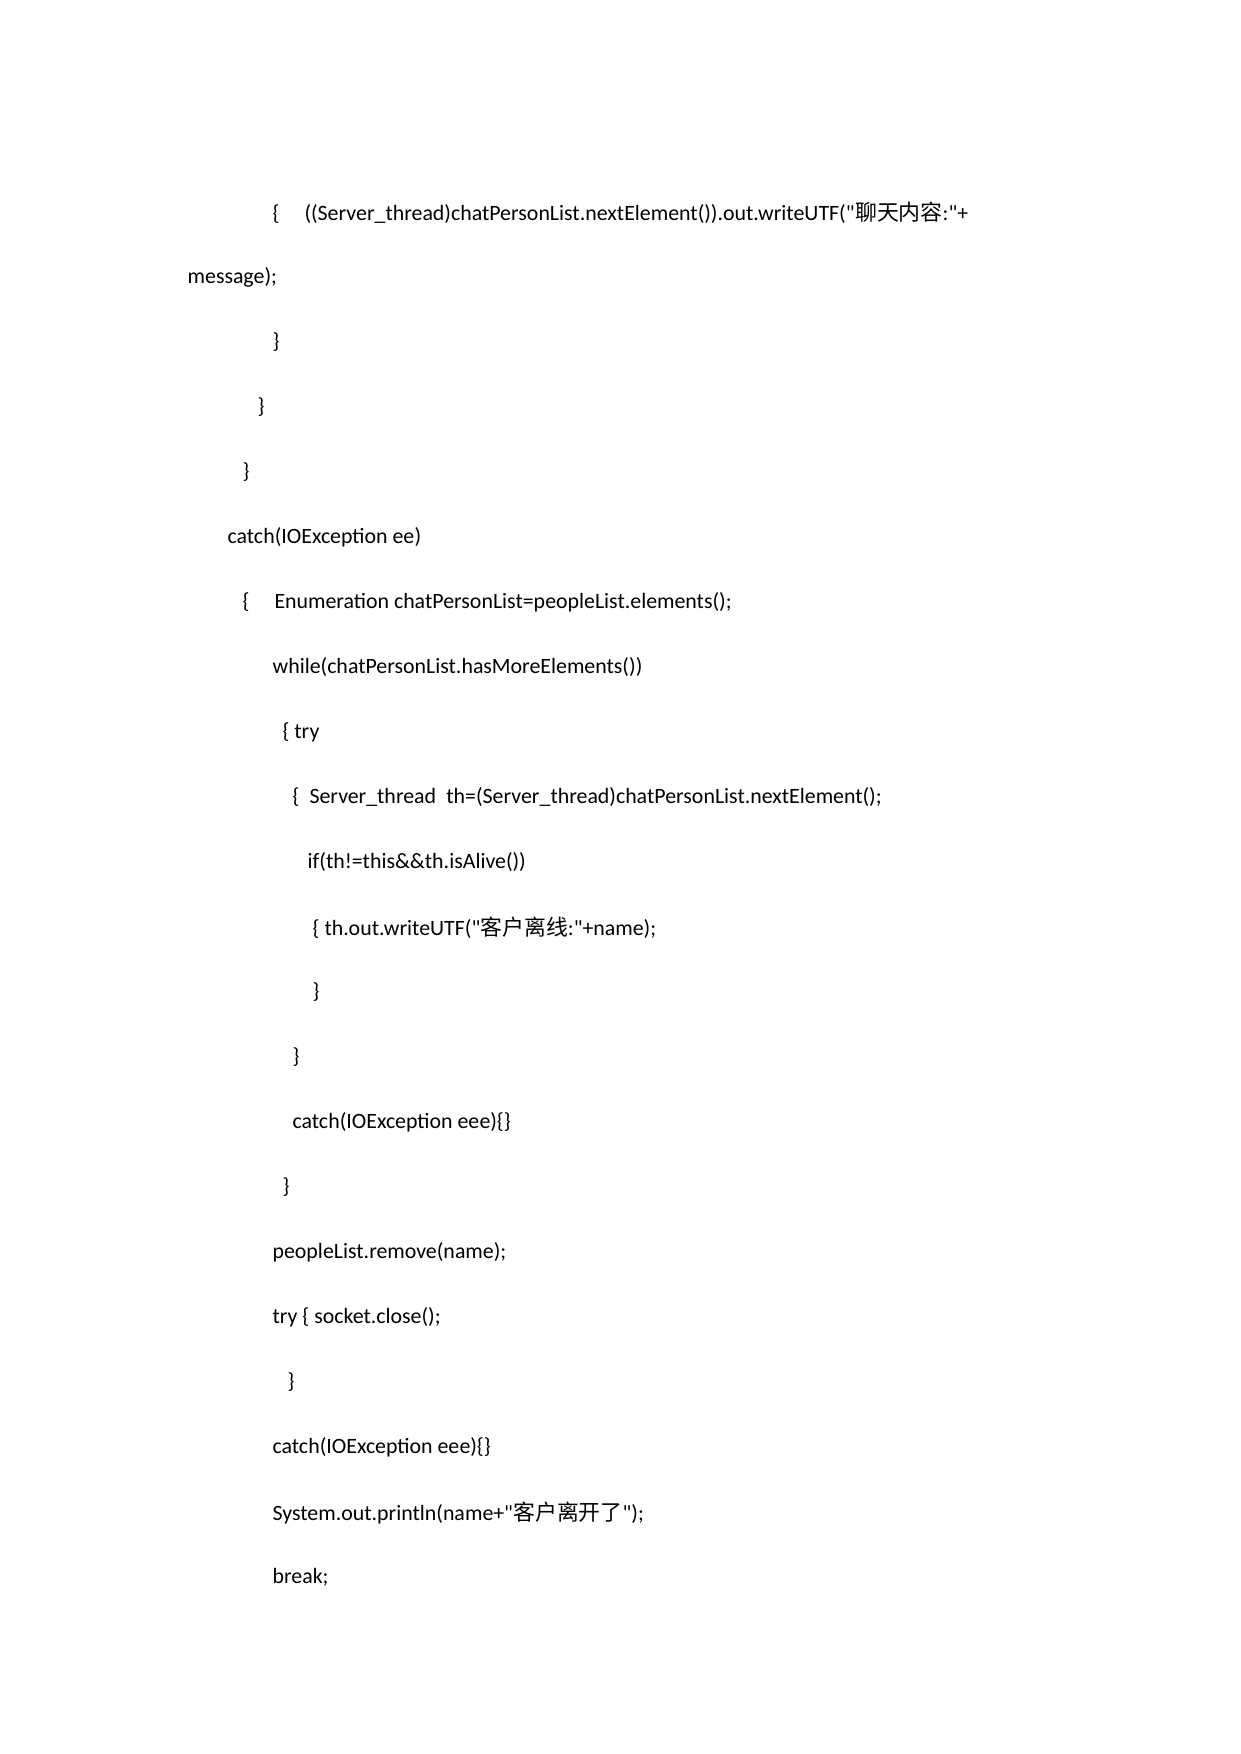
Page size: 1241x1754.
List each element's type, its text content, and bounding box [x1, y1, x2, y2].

text System.out.println(name+"客户离开了"); [187, 1494, 1053, 1527]
text } [187, 1364, 1053, 1397]
text } [187, 389, 1053, 422]
text } [187, 324, 1053, 357]
text { ((Server_thread)chatPersonList.nextElement()).out.writeUTF("聊天内容:"+ [187, 194, 1053, 227]
text catch(IOException eee){} [187, 1104, 1053, 1137]
text { th.out.writeUTF("客户离线:"+name); [187, 909, 1053, 942]
text { try [187, 714, 1053, 747]
text while(chatPersonList.hasMoreElements()) [187, 649, 1053, 682]
text { Server_thread th=(Server_thread)chatPersonList.nextElement(); [187, 779, 1053, 812]
text if(th!=this&&th.isAlive()) [187, 844, 1053, 877]
text try { socket.close(); [187, 1299, 1053, 1332]
text { Enumeration chatPersonList=peopleList.elements(); [187, 584, 1053, 617]
text break; [187, 1559, 1053, 1592]
text message); [187, 259, 1053, 292]
text peopleList.remove(name); [187, 1234, 1053, 1267]
text catch(IOException ee) [187, 519, 1053, 552]
text } [187, 454, 1053, 487]
text } [187, 1039, 1053, 1072]
text catch(IOException eee){} [187, 1429, 1053, 1462]
text } [187, 974, 1053, 1007]
text } [187, 1169, 1053, 1202]
